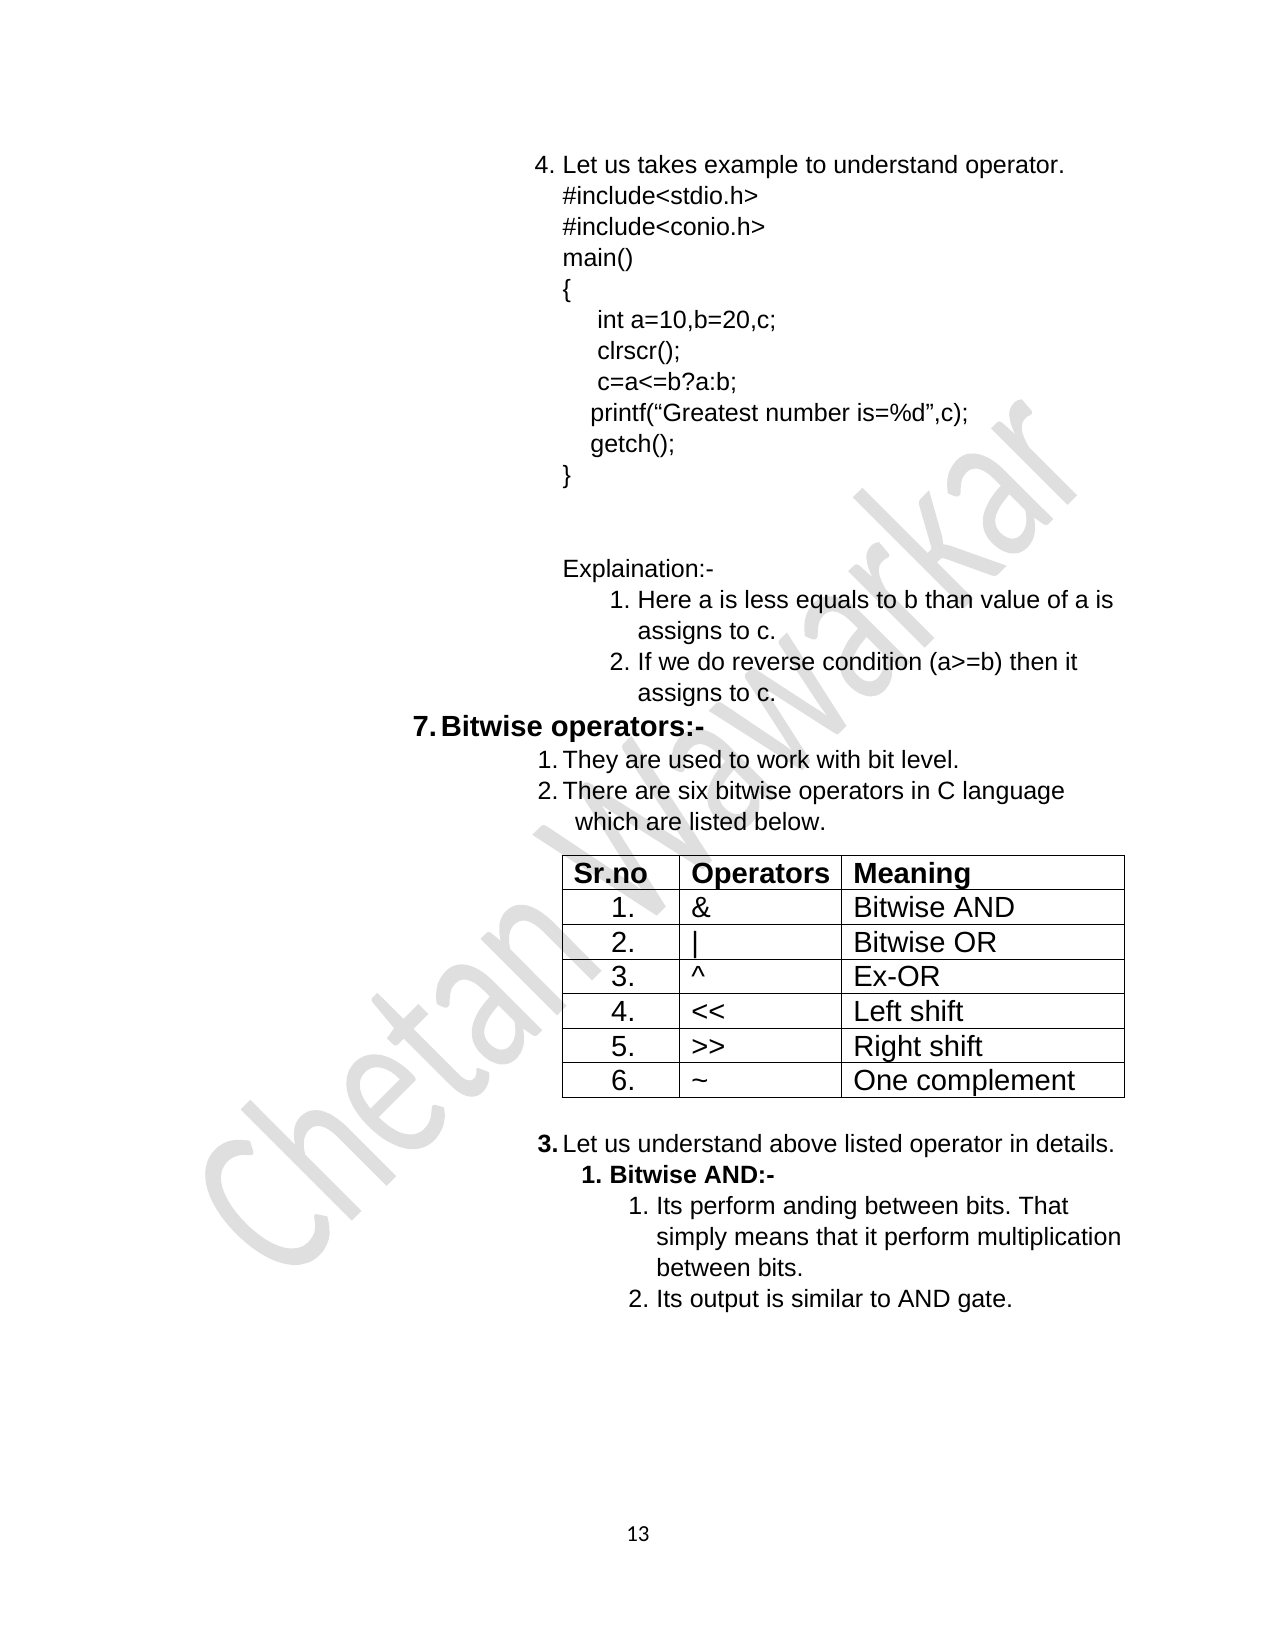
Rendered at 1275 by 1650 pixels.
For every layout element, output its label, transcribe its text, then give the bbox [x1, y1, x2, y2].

table_cell Right shift [842, 1029, 1124, 1062]
table_cell ^ [680, 960, 841, 993]
table_cell & [680, 890, 841, 924]
list Let us understand above listed operator in details. [537, 1129, 1125, 1158]
list #include<conio.h> [562, 212, 1125, 241]
list #include<stdio.h> [562, 181, 1125, 210]
list If we do reverse condition (a>=b) then it assigns to c. [609, 647, 1125, 706]
table_cell [563, 1029, 679, 1062]
list Let us takes example to understand operator. [534, 150, 1125, 179]
table_cell | [680, 925, 841, 958]
list { [562, 274, 1125, 303]
table_cell [563, 1063, 679, 1097]
list Its output is similar to AND gate. [628, 1284, 1125, 1313]
table_cell ~ [680, 1063, 841, 1097]
list Its perform anding between bits. That simply means that it perform multiplication between bits. [628, 1191, 1125, 1282]
table_cell Left shift [842, 994, 1124, 1028]
list There are six bitwise operators in C language which are listed below. [537, 776, 1125, 836]
list int a=10,b=20,c; [562, 305, 1125, 334]
table_cell >> [680, 1029, 841, 1062]
list clrscr(); [562, 336, 1125, 365]
list printf(“Greatest number is=%d”,c); [562, 398, 1125, 427]
list Bitwise AND:- [581, 1160, 1125, 1189]
list c=a<=b?a:b; [562, 367, 1125, 396]
table_header Sr.no [563, 856, 679, 889]
table_cell [563, 960, 679, 993]
table_cell Bitwise OR [842, 925, 1124, 958]
table_cell Ex-OR [842, 960, 1124, 993]
table_cell One complement [842, 1063, 1124, 1097]
list Bitwise operators:- [412, 709, 1125, 742]
table_header Operators [680, 856, 841, 889]
table_cell Bitwise AND [842, 890, 1124, 924]
list They are used to work with bit level. [537, 745, 1125, 774]
table_cell [563, 994, 679, 1028]
list } [562, 460, 1125, 489]
list Explaination:- [562, 553, 1125, 582]
table_header Meaning [842, 856, 1124, 889]
table_cell [563, 890, 679, 924]
table_cell << [680, 994, 841, 1028]
table_cell [563, 925, 679, 958]
list Here a is less equals to b than value of a is assigns to c. [609, 584, 1125, 644]
list main() [562, 243, 1125, 272]
list getch(); [562, 429, 1125, 458]
